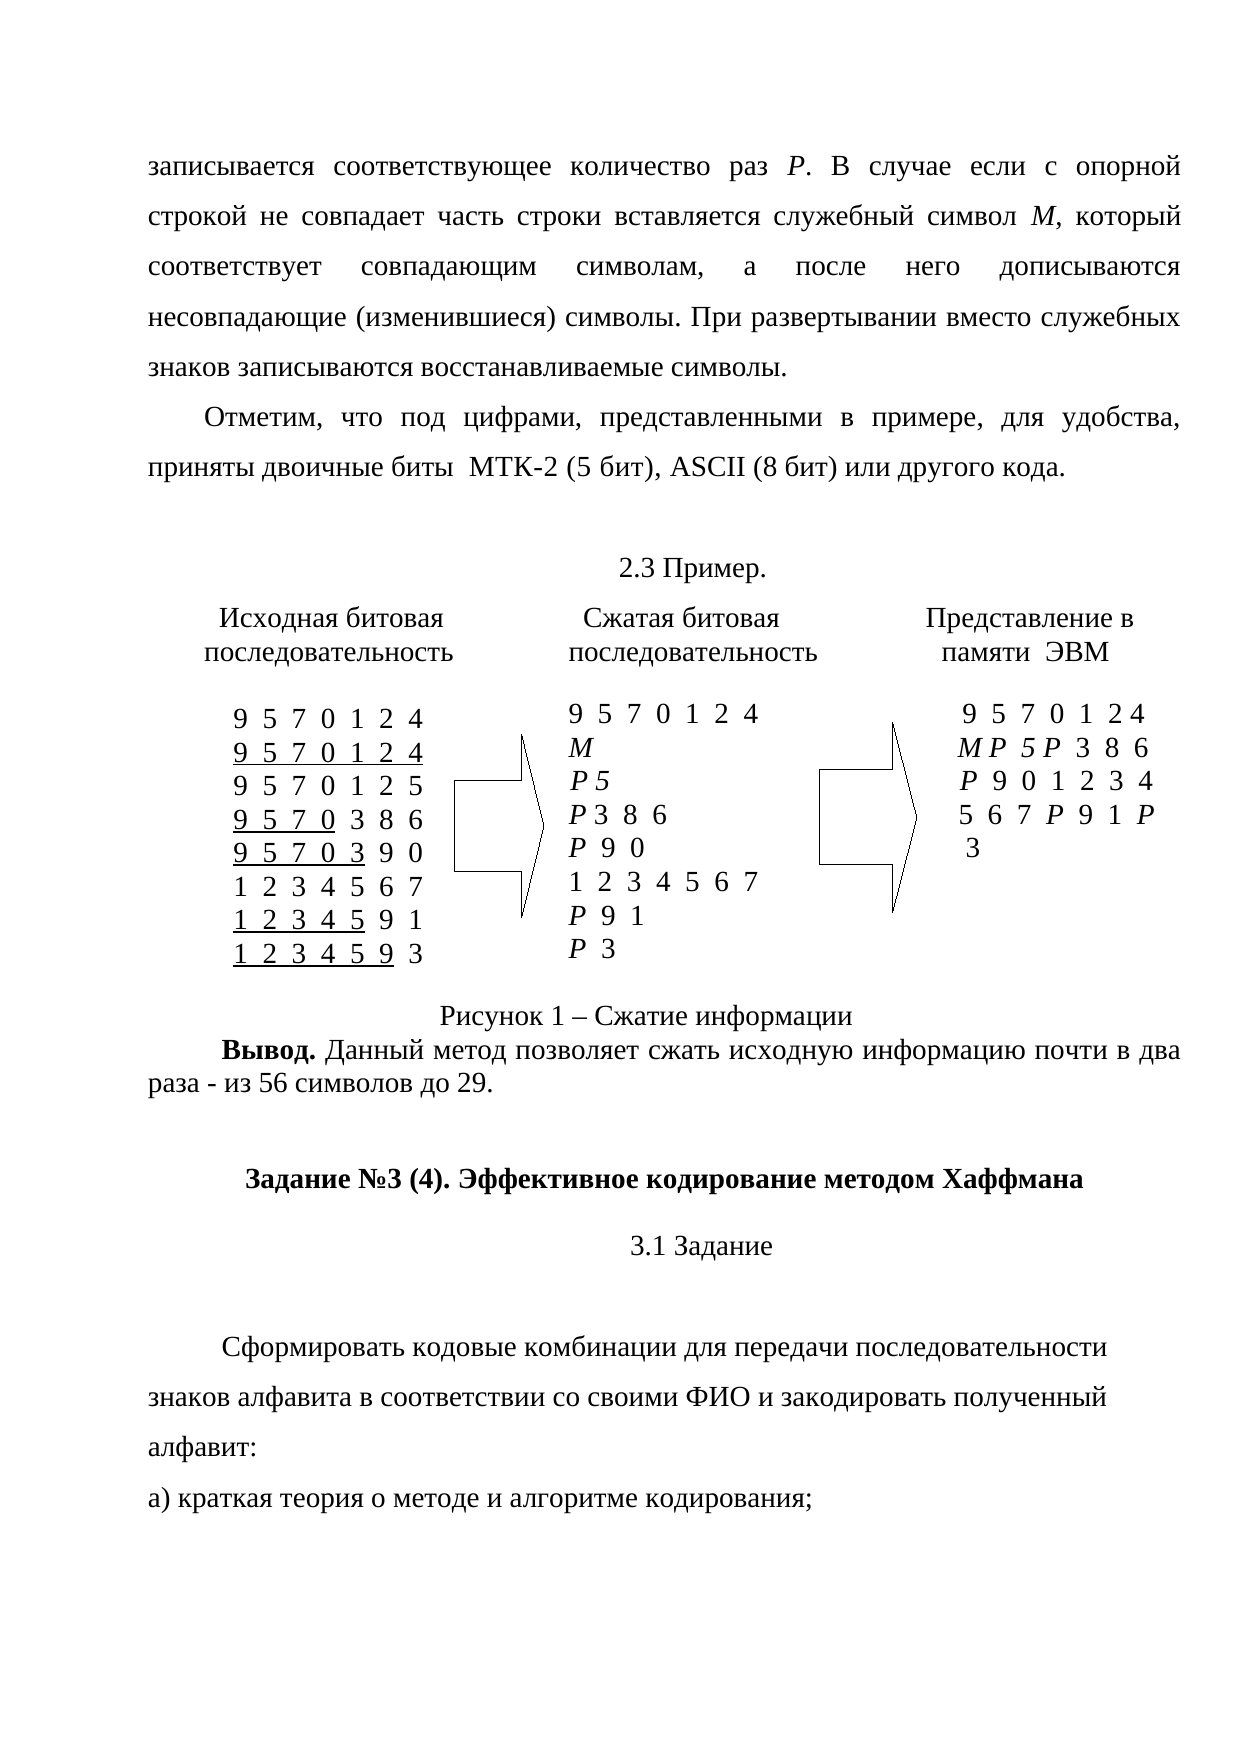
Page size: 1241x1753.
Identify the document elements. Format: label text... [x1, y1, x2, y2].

text Вывод. Данный метод позволяет сжать исходную информацию почти в два раза - из 56 символов до 29. [148, 1032, 1181, 1099]
table_header Сжатая битовая Представление в последовательность памяти ЭВМ 9 5 7 0 1 2 4 9 5 7 0 1 2 4 М М Р 5 Р 3 8 6 Р 5 Р 9 0 1 2 3 4 Р 3 8 6 5 6 7 Р 9 1 Р Р 9 0 3 1 2 3 4 5 6 7 Р 9 1 Р 3 [557, 601, 1166, 998]
table_header Исходная битовая последовательность 9 5 7 0 1 2 4 9 5 7 0 1 2 4 9 5 7 0 1 2 5 9 5 7 0 3 8 6 9 5 7 0 3 9 0 1 2 3 4 5 6 7 1 2 3 4 5 9 1 1 2 3 4 5 9 3 [193, 601, 557, 998]
text 2.3 Пример. [148, 550, 1181, 584]
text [148, 148, 1181, 382]
text Отметим, что под цифрами, представленными в примере, для удобства, приняты двоичные биты МТК-2 (5 бит), ASCII (8 бит) или другого кода. [148, 399, 1181, 483]
text Задание №3 (4). Эффективное кодирование методом Хаффмана [148, 1161, 1181, 1195]
text Рисунок 1 – Сжатие информации [148, 998, 1181, 1032]
text Сформировать кодовые комбинации для передачи последовательности знаков алфавита в соответствии со своими ФИО и закодировать полученный алфавит: [148, 1329, 1181, 1463]
text а) краткая теория о методе и алгоритме кодирования; [148, 1480, 1181, 1513]
text 3.1 Задание [148, 1228, 1181, 1262]
